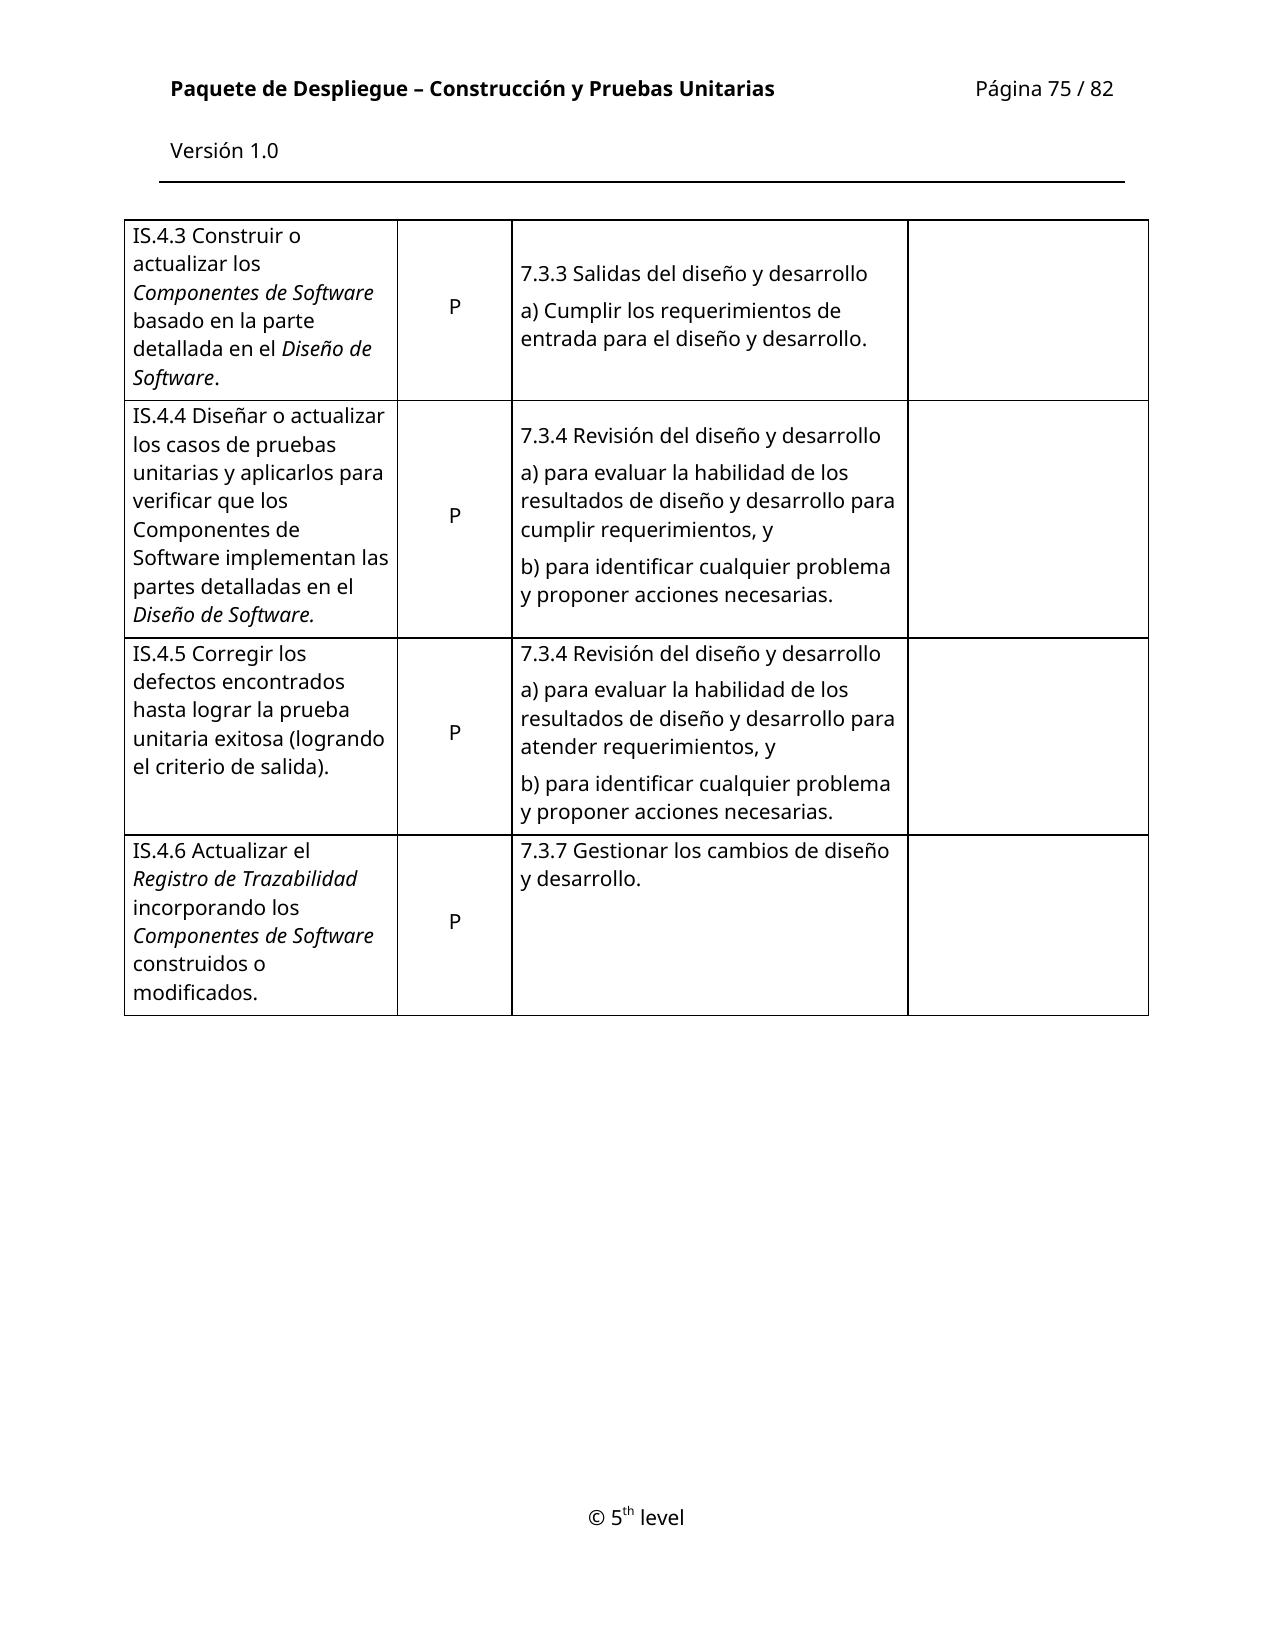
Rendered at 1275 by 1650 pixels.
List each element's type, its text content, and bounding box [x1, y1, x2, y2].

table_cell [909, 221, 1148, 400]
table_cell P [398, 221, 511, 400]
table_cell [909, 836, 1148, 1015]
table_cell [909, 401, 1148, 637]
table_cell 7.3.3 Salidas del diseño y desarrollo a) Cumplir los requerimientos de entrada para el diseño y desarrollo. [513, 221, 907, 400]
table_cell P [398, 401, 511, 637]
table_cell IS.4.5 Corregir los defectos encontrados hasta lograr la prueba unitaria exitosa (logrando el criterio de salida). [125, 639, 397, 834]
table_cell IS.4.3 Construir o actualizar los Componentes de Software basado en la parte detallada en el Diseño de Software. [125, 221, 397, 400]
table_cell [909, 639, 1148, 834]
table_cell 7.3.7 Gestionar los cambios de diseño y desarrollo. [513, 836, 907, 1015]
table_cell 7.3.4 Revisión del diseño y desarrollo a) para evaluar la habilidad de los resultados de diseño y desarrollo para cumplir requerimientos, y b) para identificar cualquier problema y proponer acciones necesarias. [513, 401, 907, 637]
table_cell P [398, 836, 511, 1015]
table_cell IS.4.6 Actualizar el Registro de Trazabilidad incorporando los Componentes de Software construidos o modificados. [125, 836, 397, 1015]
table_cell P [398, 639, 511, 834]
table_cell IS.4.4 Diseñar o actualizar los casos de pruebas unitarias y aplicarlos para verificar que los Componentes de Software implementan las partes detalladas en el Diseño de Software. [125, 401, 397, 637]
table_cell 7.3.4 Revisión del diseño y desarrollo a) para evaluar la habilidad de los resultados de diseño y desarrollo para atender requerimientos, y b) para identificar cualquier problema y proponer acciones necesarias. [513, 639, 907, 834]
